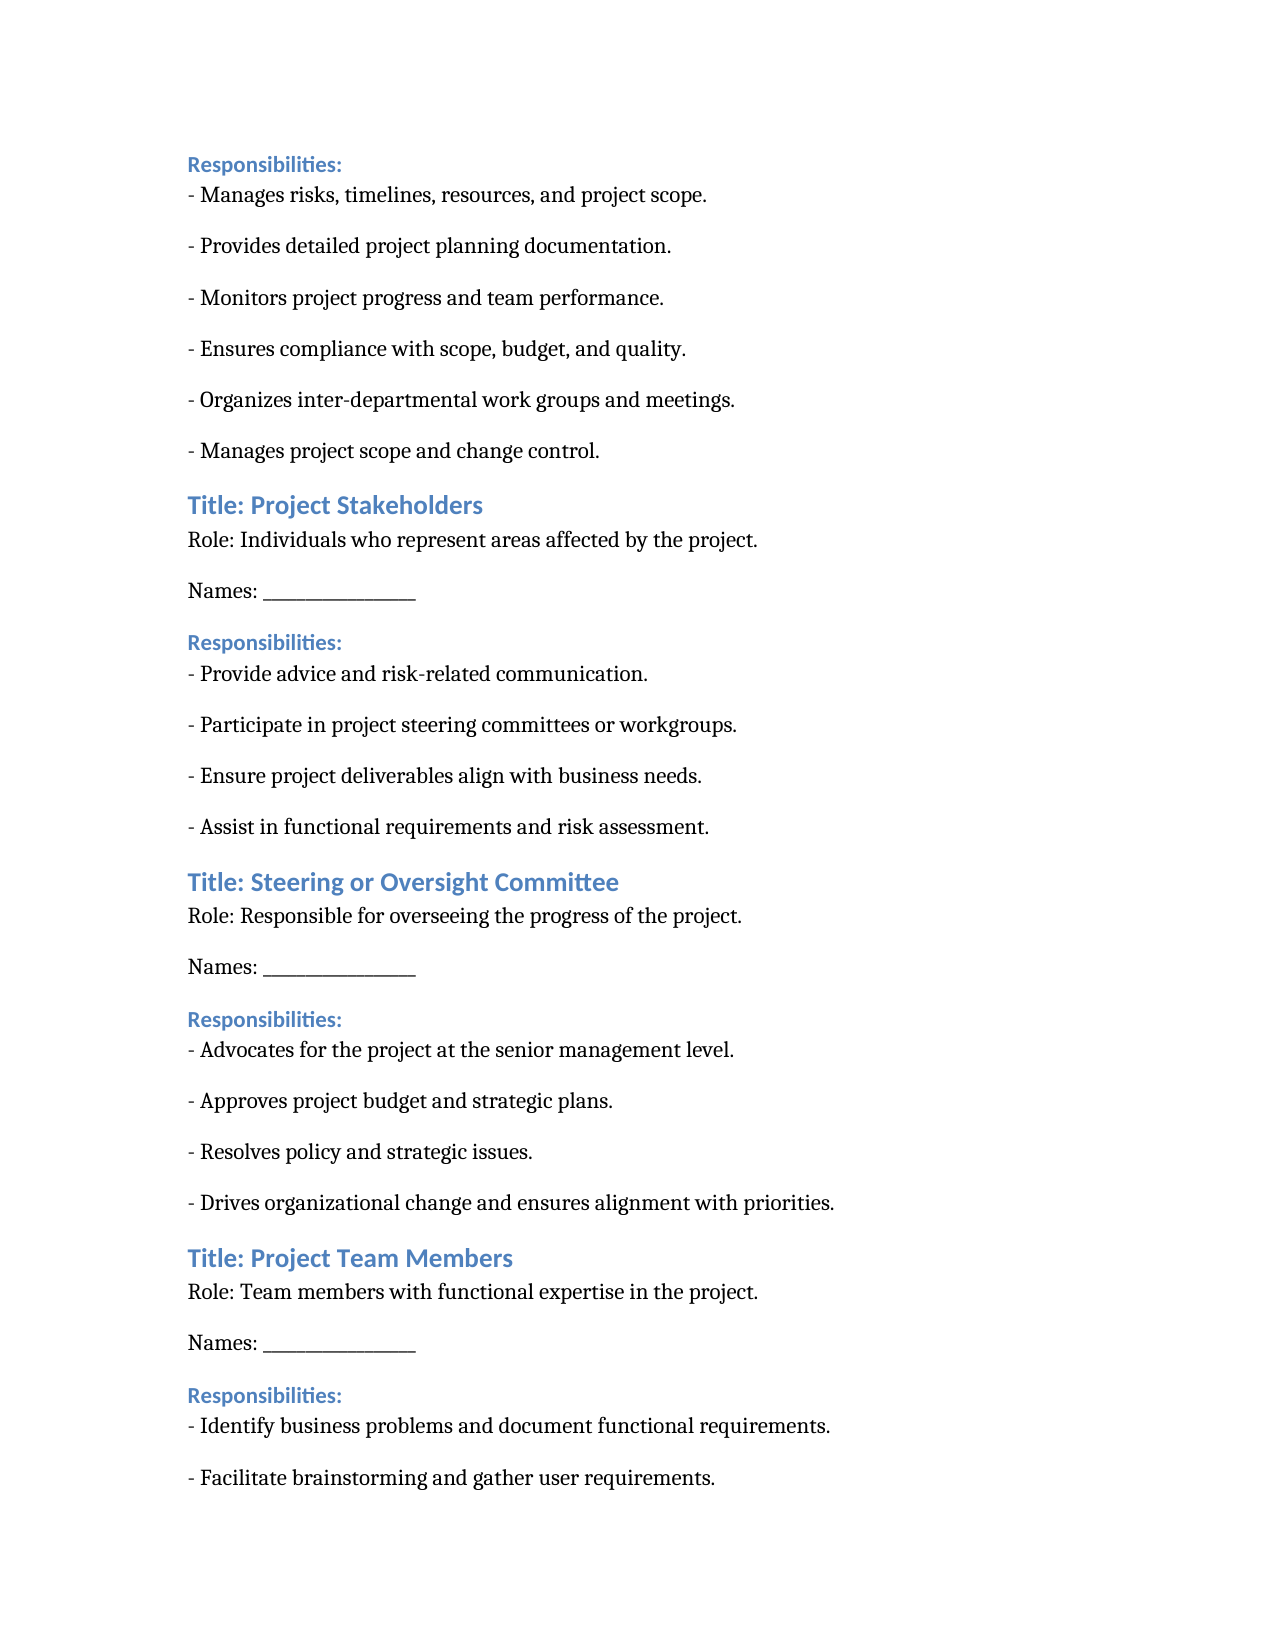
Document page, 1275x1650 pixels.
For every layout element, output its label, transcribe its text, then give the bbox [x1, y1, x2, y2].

text Names: __________________ [187, 577, 1087, 604]
text Names: __________________ [187, 954, 1087, 980]
text - Approves project budget and strategic plans. [187, 1088, 1087, 1114]
subtitle Responsibilities: [187, 1005, 1087, 1033]
text Role: Responsible for overseeing the progress of the project. [187, 903, 1087, 929]
text - Provide advice and risk-related communication. [187, 661, 1087, 687]
subtitle Title: Project Stakeholders [187, 488, 1087, 521]
subtitle Title: Project Team Members [187, 1241, 1087, 1274]
text - Ensure project deliverables align with business needs. [187, 763, 1087, 789]
subtitle Responsibilities: [187, 150, 1087, 178]
text Names: __________________ [187, 1330, 1087, 1356]
subtitle Responsibilities: [187, 628, 1087, 656]
text - Facilitate brainstorming and gather user requirements. [187, 1464, 1087, 1491]
text - Identify business problems and document functional requirements. [187, 1413, 1087, 1440]
text - Drives organizational change and ensures alignment with priorities. [187, 1190, 1087, 1216]
text - Organizes inter-departmental work groups and meetings. [187, 386, 1087, 413]
text - Monitors project progress and team performance. [187, 284, 1087, 311]
subtitle Title: Steering or Oversight Committee [187, 865, 1087, 898]
text Role: Team members with functional expertise in the project. [187, 1279, 1087, 1305]
text - Advocates for the project at the senior management level. [187, 1037, 1087, 1063]
text Role: Individuals who represent areas affected by the project. [187, 526, 1087, 553]
subtitle Responsibilities: [187, 1381, 1087, 1409]
text - Resolves policy and strategic issues. [187, 1139, 1087, 1165]
text - Provides detailed project planning documentation. [187, 233, 1087, 259]
text - Ensures compliance with scope, budget, and quality. [187, 335, 1087, 362]
text - Manages project scope and change control. [187, 437, 1087, 464]
text - Participate in project steering committees or workgroups. [187, 712, 1087, 738]
text - Assist in functional requirements and risk assessment. [187, 814, 1087, 840]
text - Manages risks, timelines, resources, and project scope. [187, 182, 1087, 208]
